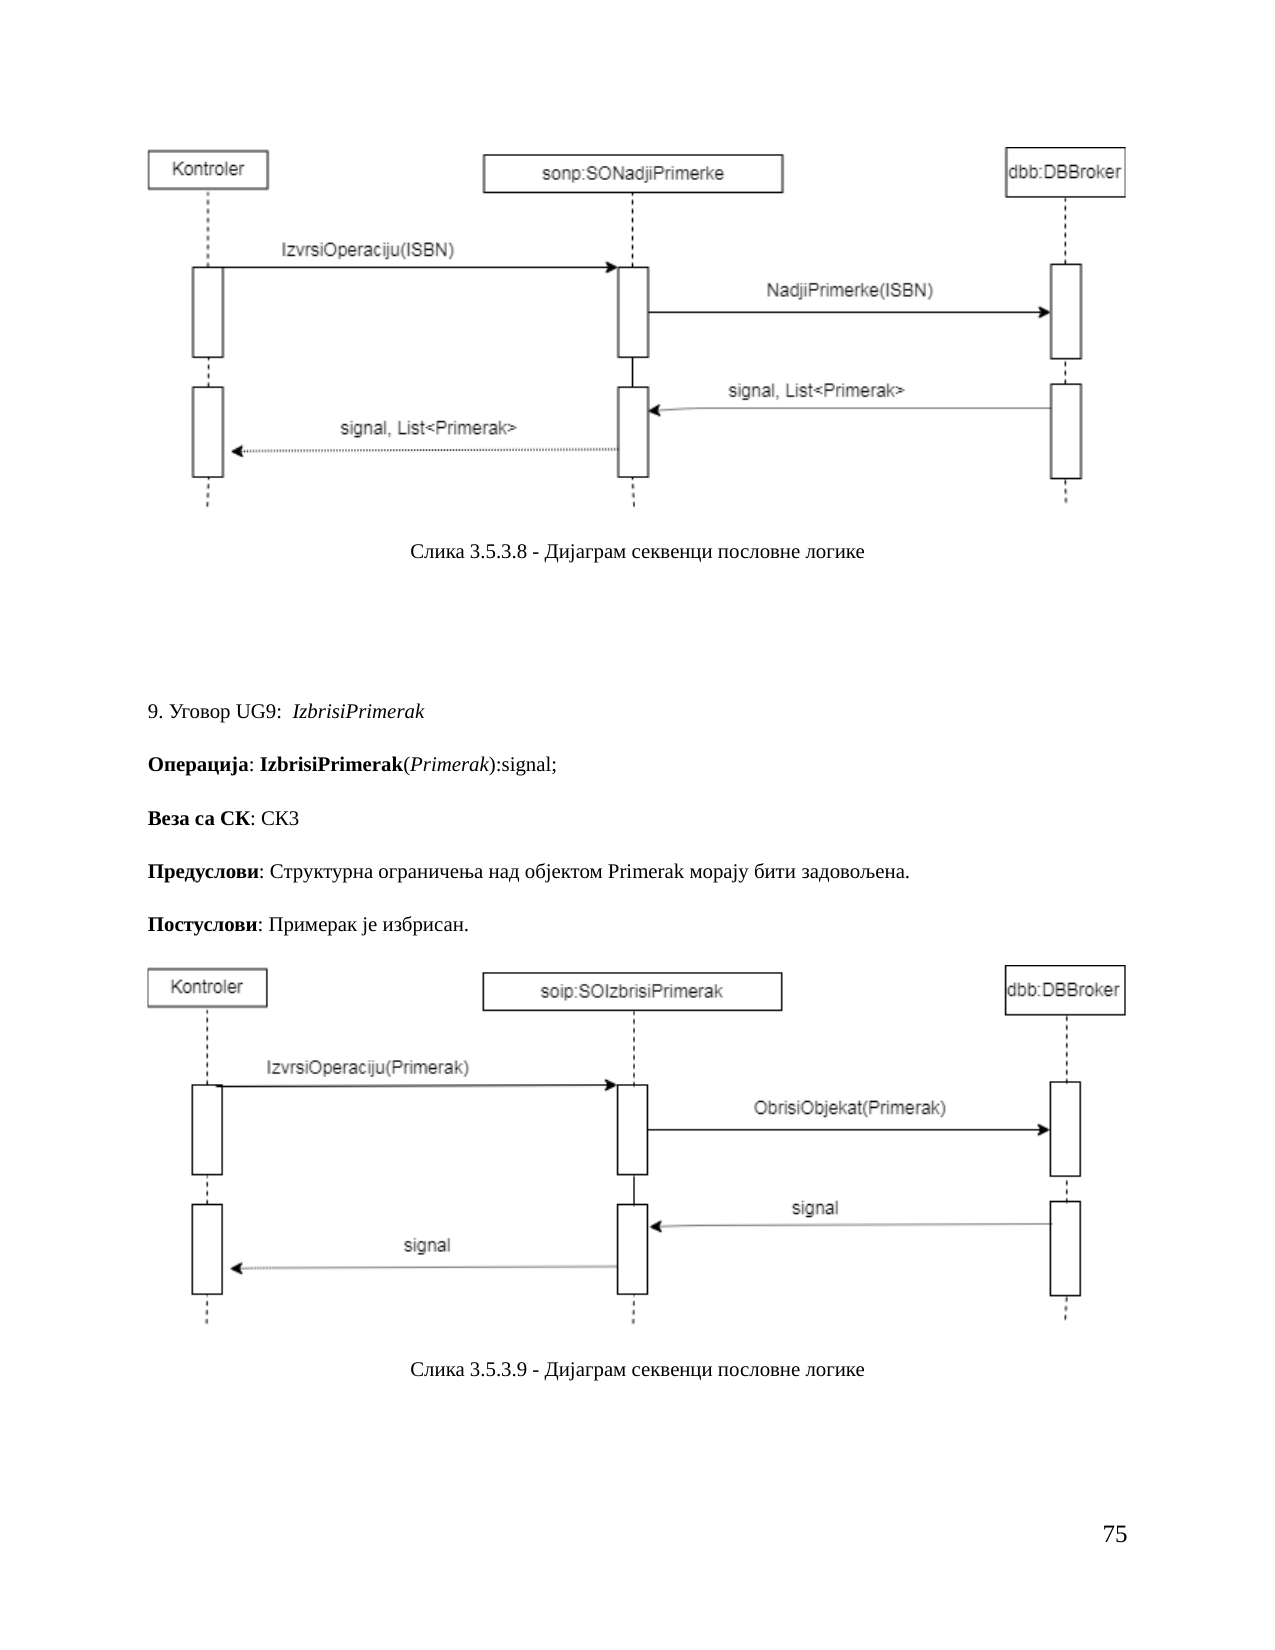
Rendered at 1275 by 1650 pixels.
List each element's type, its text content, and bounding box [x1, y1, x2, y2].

picture [147, 965, 1126, 1328]
text 9. Уговор UG9: IzbrisiPrimerak [148, 699, 1127, 723]
text Операција: IzbrisiPrimerak(Primerak):signal; [148, 752, 1127, 776]
text Слика 3.5.3.9 - Дијаграм секвенци пословне логике [148, 1357, 1127, 1381]
text Слика 3.5.3.8 - Дијаграм секвенци пословне логике [148, 539, 1127, 563]
picture [147, 147, 1126, 510]
text Веза са СК: СК3 [148, 805, 1127, 829]
text Предуслови: Структурна ограничења над објектом Primerak морају бити задовољена. [148, 859, 1127, 883]
text Постуслови: Примерак је избрисан. [148, 912, 1127, 936]
